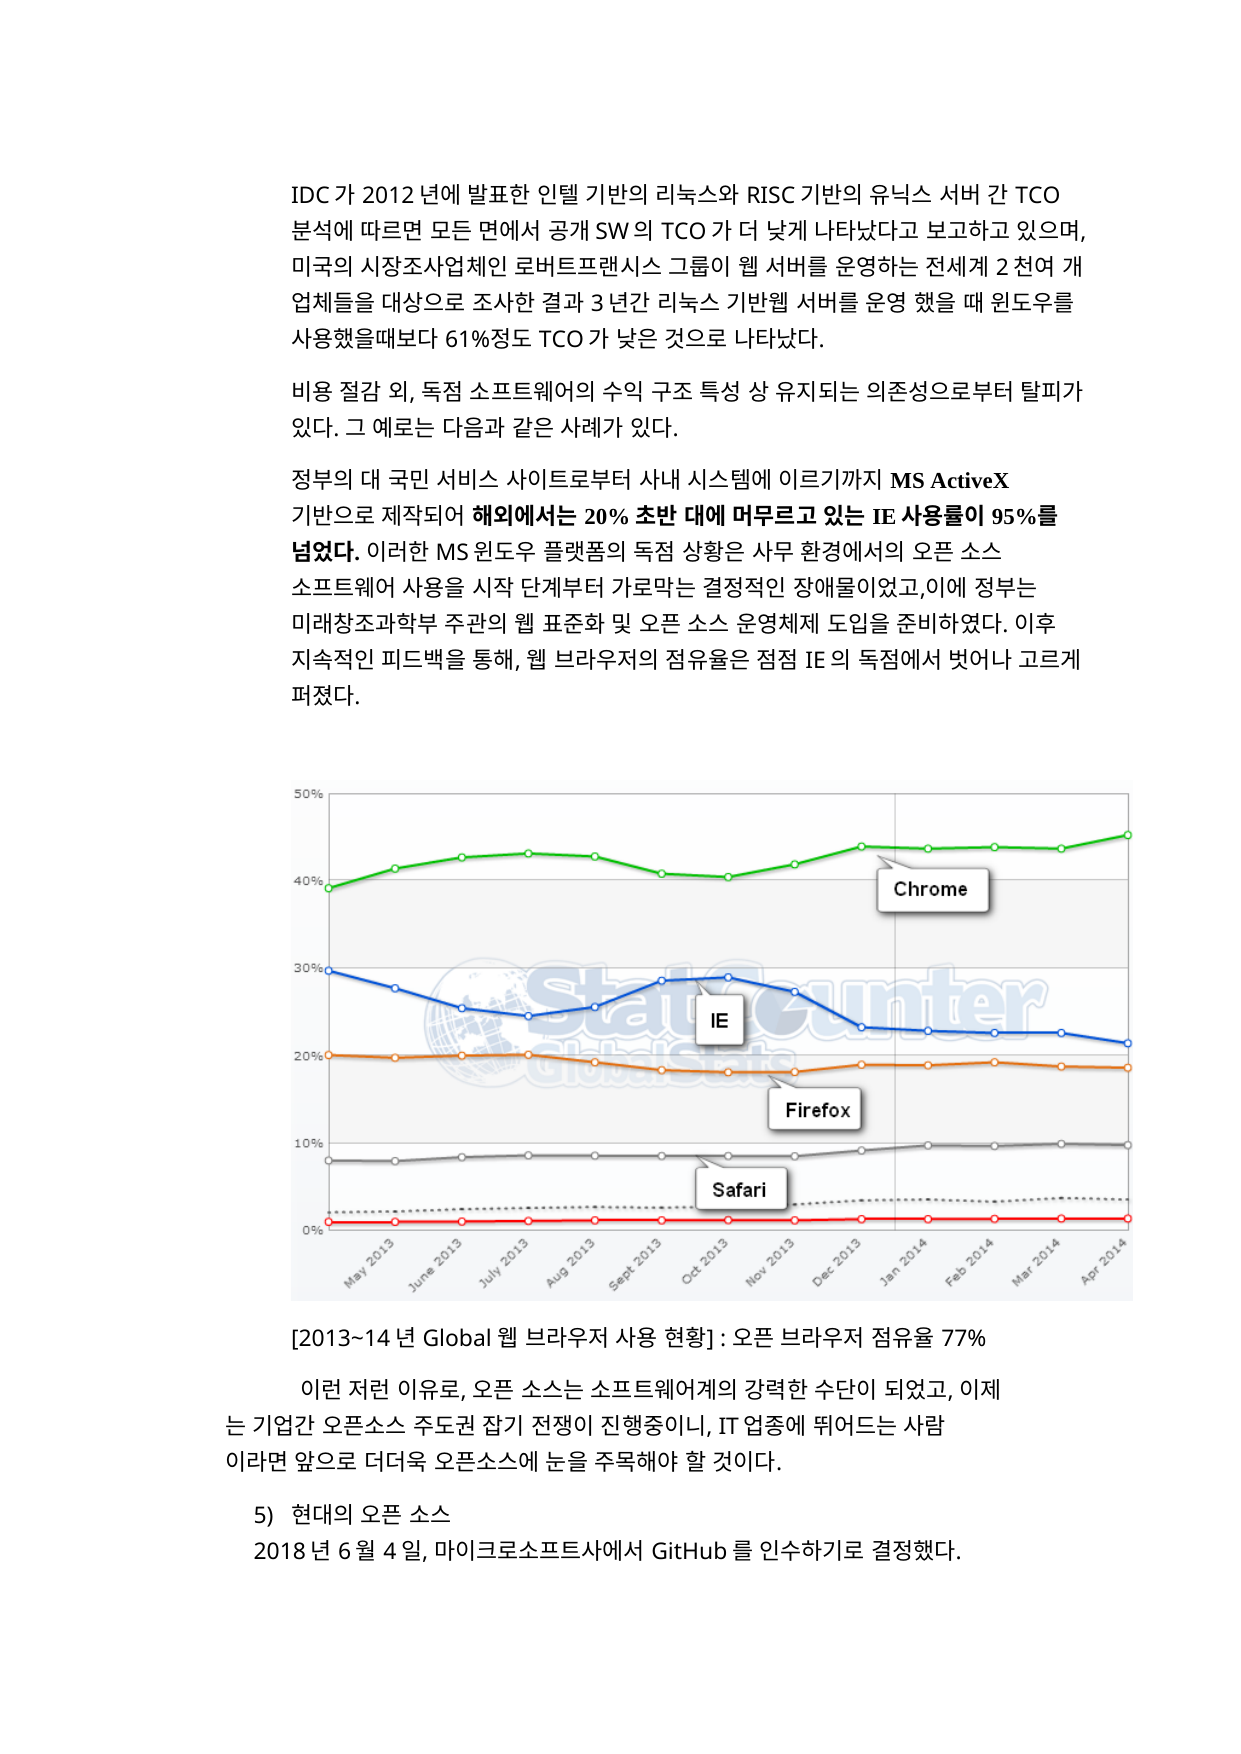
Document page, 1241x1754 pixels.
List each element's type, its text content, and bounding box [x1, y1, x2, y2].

list 현대의 오픈 소스 [253, 1497, 1090, 1530]
picture [290, 780, 1133, 1301]
text [2013~14년 Global 웹 브라우저 사용 현황] : 오픈 브라우저 점유율 77% [291, 1320, 1090, 1353]
list 2018년 6월 4일, 마이크로소프트사에서 GitHub를 인수하기로 결정했다. [253, 1533, 1090, 1566]
text IDC가 2012년에 발표한 인텔 기반의 리눅스와 RISC기반의 유닉스 서버 간 TCO분석에 따르면 모든 면에서 공개SW의 TCO가 더 낮게 나타났다고 보고하고 있으며, 미국의 시장조사업체인 로버트프랜시스 그룹이 웹 서버를 운영하는 전세계 2천여 개 업체들을 대상으로 조사한 결과 3년간 리눅스 기반웹 서버를 운영 했을 때 윈도우를 사용했을때보다 61%정도 TCO가 낮은 것으로 나타났다. [291, 177, 1090, 354]
text 비용 절감 외, 독점 소프트웨어의 수익 구조 특성 상 유지되는 의존성으로부터 탈피가 있다. 그 예로는 다음과 같은 사례가 있다. [291, 373, 1090, 443]
text 정부의 대 국민 서비스 사이트로부터 사내 시스템에 이르기까지 MS ActiveX 기반으로 제작되어 해외에서는 20% 초반 대에 머무르고 있는 IE사용률이 95%를 넘었다. 이러한 MS윈도우 플랫폼의 독점 상황은 사무 환경에서의 오픈 소스 소프트웨어 사용을 시작 단계부터 가로막는 결정적인 장애물이었고,이에 정부는 미래창조과학부 주관의 웹 표준화 및 오픈 소스 운영체제 도입을 준비하였다. 이후 지속적인 피드백을 통해, 웹 브라우저의 점유율은 점점 IE의 독점에서 벗어나 고르게 퍼졌다. [291, 462, 1090, 711]
text 이런 저런 이유로, 오픈 소스는 소프트웨어계의 강력한 수단이 되었고, 이제 는 기업간 오픈소스 주도권 잡기 전쟁이 진행중이니, IT업종에 뛰어드는 사람 이라면 앞으로 더더욱 오픈소스에 눈을 주목해야 할 것이다. [150, 1372, 1090, 1477]
